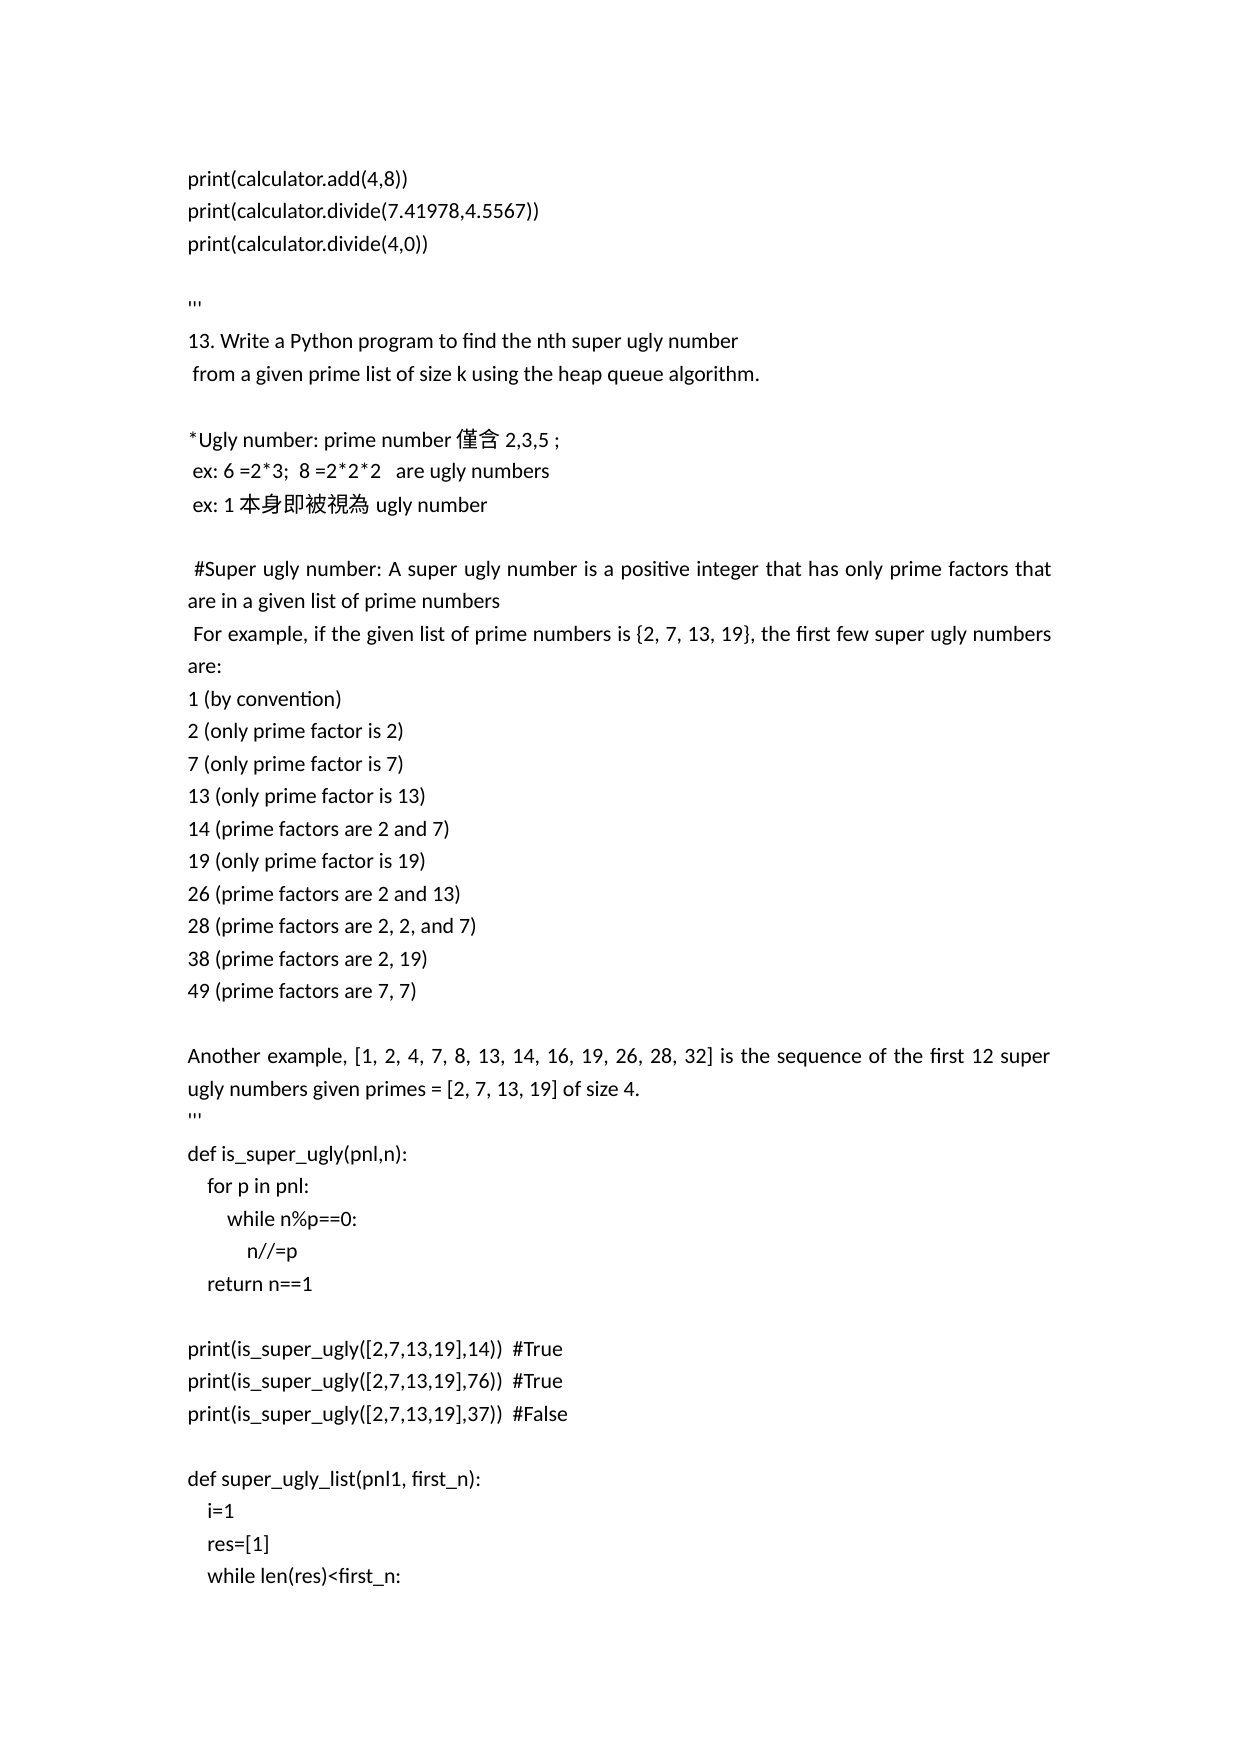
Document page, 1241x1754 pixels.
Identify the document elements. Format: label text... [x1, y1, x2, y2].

text ex: 6 =2*3; 8 =2*2*2 are ugly numbers [187, 454, 1053, 487]
text 49 (prime factors are 7, 7) [187, 974, 1053, 1007]
text 14 (prime factors are 2 and 7) [187, 812, 1053, 844]
text 13 (only prime factor is 13) [187, 779, 1053, 812]
text return n==1 [187, 1267, 1053, 1299]
text #Super ugly number: A super ugly number is a positive integer that has only prime factors that are in a given list of prime numbers [187, 552, 1053, 617]
text 26 (prime factors are 2 and 13) [187, 877, 1053, 909]
text ex: 1 本身即被視為 ugly number [187, 487, 1053, 519]
text print(calculator.divide(7.41978,4.5567)) [187, 194, 1053, 227]
text n//=p [187, 1234, 1053, 1267]
text *Ugly number: prime number僅含 2,3,5 ; [187, 422, 1053, 454]
text def super_ugly_list(pnl1, first_n): [187, 1462, 1053, 1494]
text from a given prime list of size k using the heap queue algorithm. [187, 357, 1053, 389]
text 19 (only prime factor is 19) [187, 844, 1053, 877]
text ''' [187, 292, 1053, 324]
text print(is_super_ugly([2,7,13,19],76)) #True [187, 1364, 1053, 1397]
text print(is_super_ugly([2,7,13,19],37)) #False [187, 1397, 1053, 1429]
text def is_super_ugly(pnl,n): [187, 1137, 1053, 1169]
text print(calculator.add(4,8)) [187, 162, 1053, 194]
text print(calculator.divide(4,0)) [187, 227, 1053, 259]
text while n%p==0: [187, 1202, 1053, 1234]
text 13. Write a Python program to find the nth super ugly number [187, 324, 1053, 357]
text 2 (only prime factor is 2) [187, 714, 1053, 747]
text For example, if the given list of prime numbers is {2, 7, 13, 19}, the first few super ugly numbers are: [187, 617, 1053, 682]
text for p in pnl: [187, 1169, 1053, 1202]
text 7 (only prime factor is 7) [187, 747, 1053, 779]
text 38 (prime factors are 2, 19) [187, 942, 1053, 974]
text i=1 [187, 1494, 1053, 1527]
text 28 (prime factors are 2, 2, and 7) [187, 909, 1053, 942]
text while len(res)<first_n: [187, 1559, 1053, 1592]
text res=[1] [187, 1527, 1053, 1559]
text ''' [187, 1104, 1053, 1137]
text 1 (by convention) [187, 682, 1053, 714]
text Another example, [1, 2, 4, 7, 8, 13, 14, 16, 19, 26, 28, 32] is the sequence of the first 12 super ugly numbers given primes = [2, 7, 13, 19] of size 4. [187, 1039, 1053, 1104]
text print(is_super_ugly([2,7,13,19],14)) #True [187, 1332, 1053, 1364]
